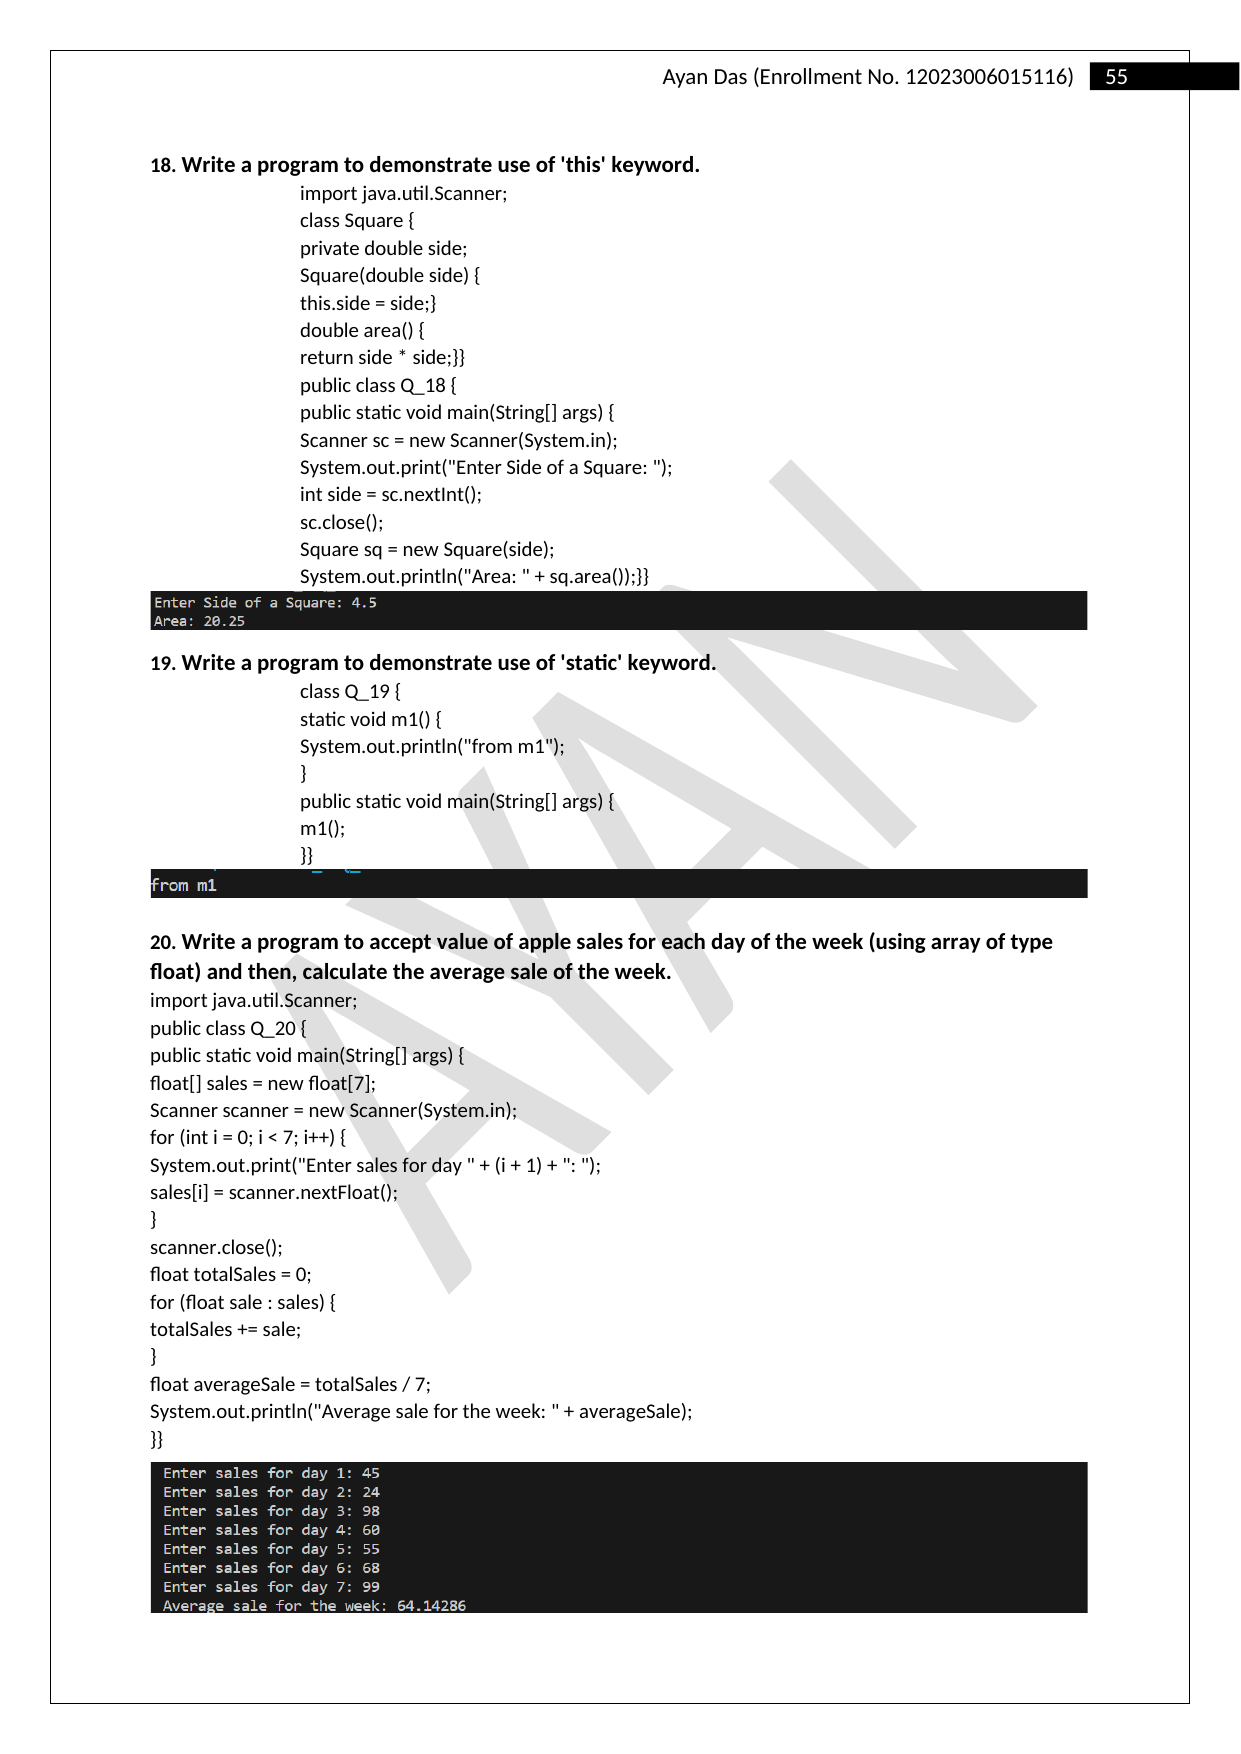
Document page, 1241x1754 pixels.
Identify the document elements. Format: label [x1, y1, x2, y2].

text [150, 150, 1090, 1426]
picture [150, 591, 1087, 630]
picture [150, 869, 1087, 898]
picture [150, 1434, 1087, 1585]
